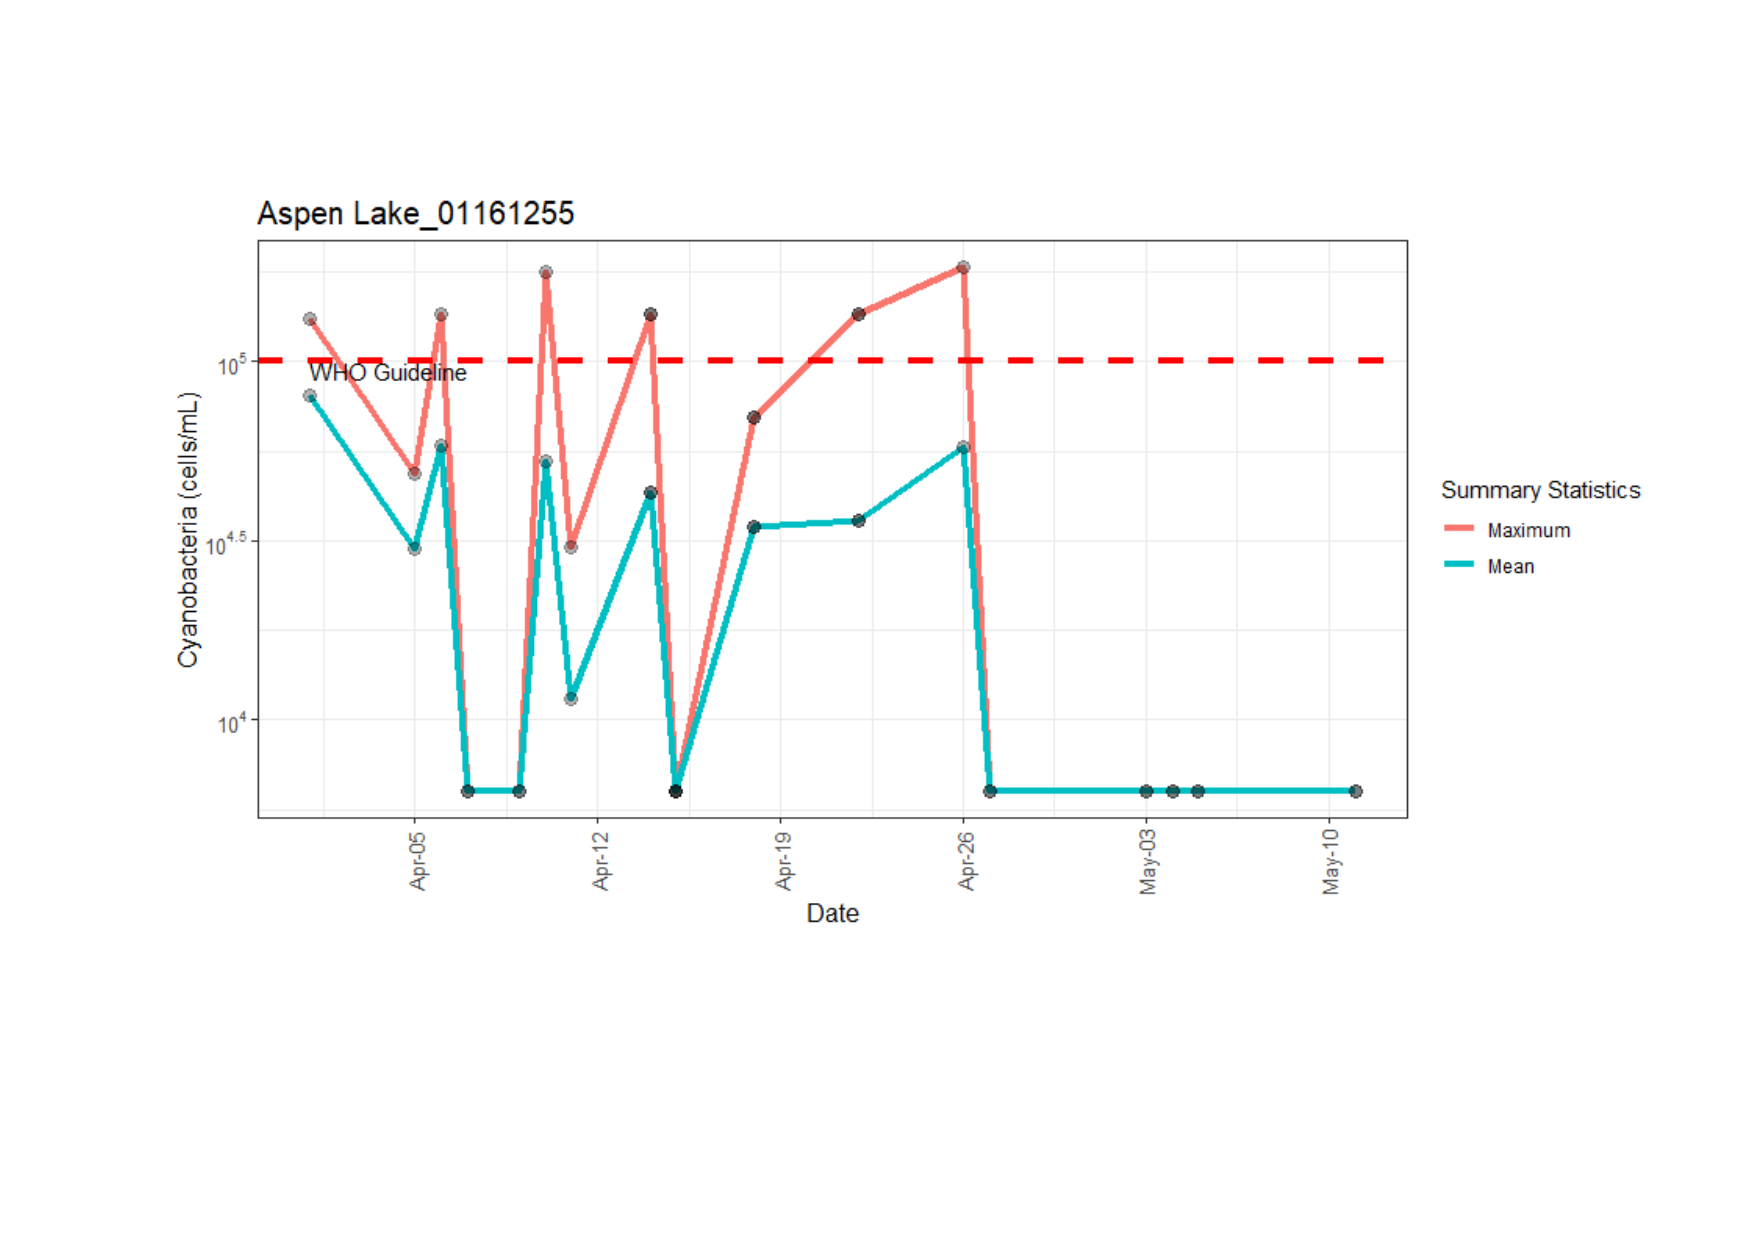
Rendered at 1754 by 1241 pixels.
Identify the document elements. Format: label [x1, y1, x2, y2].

picture [164, 187, 1665, 938]
